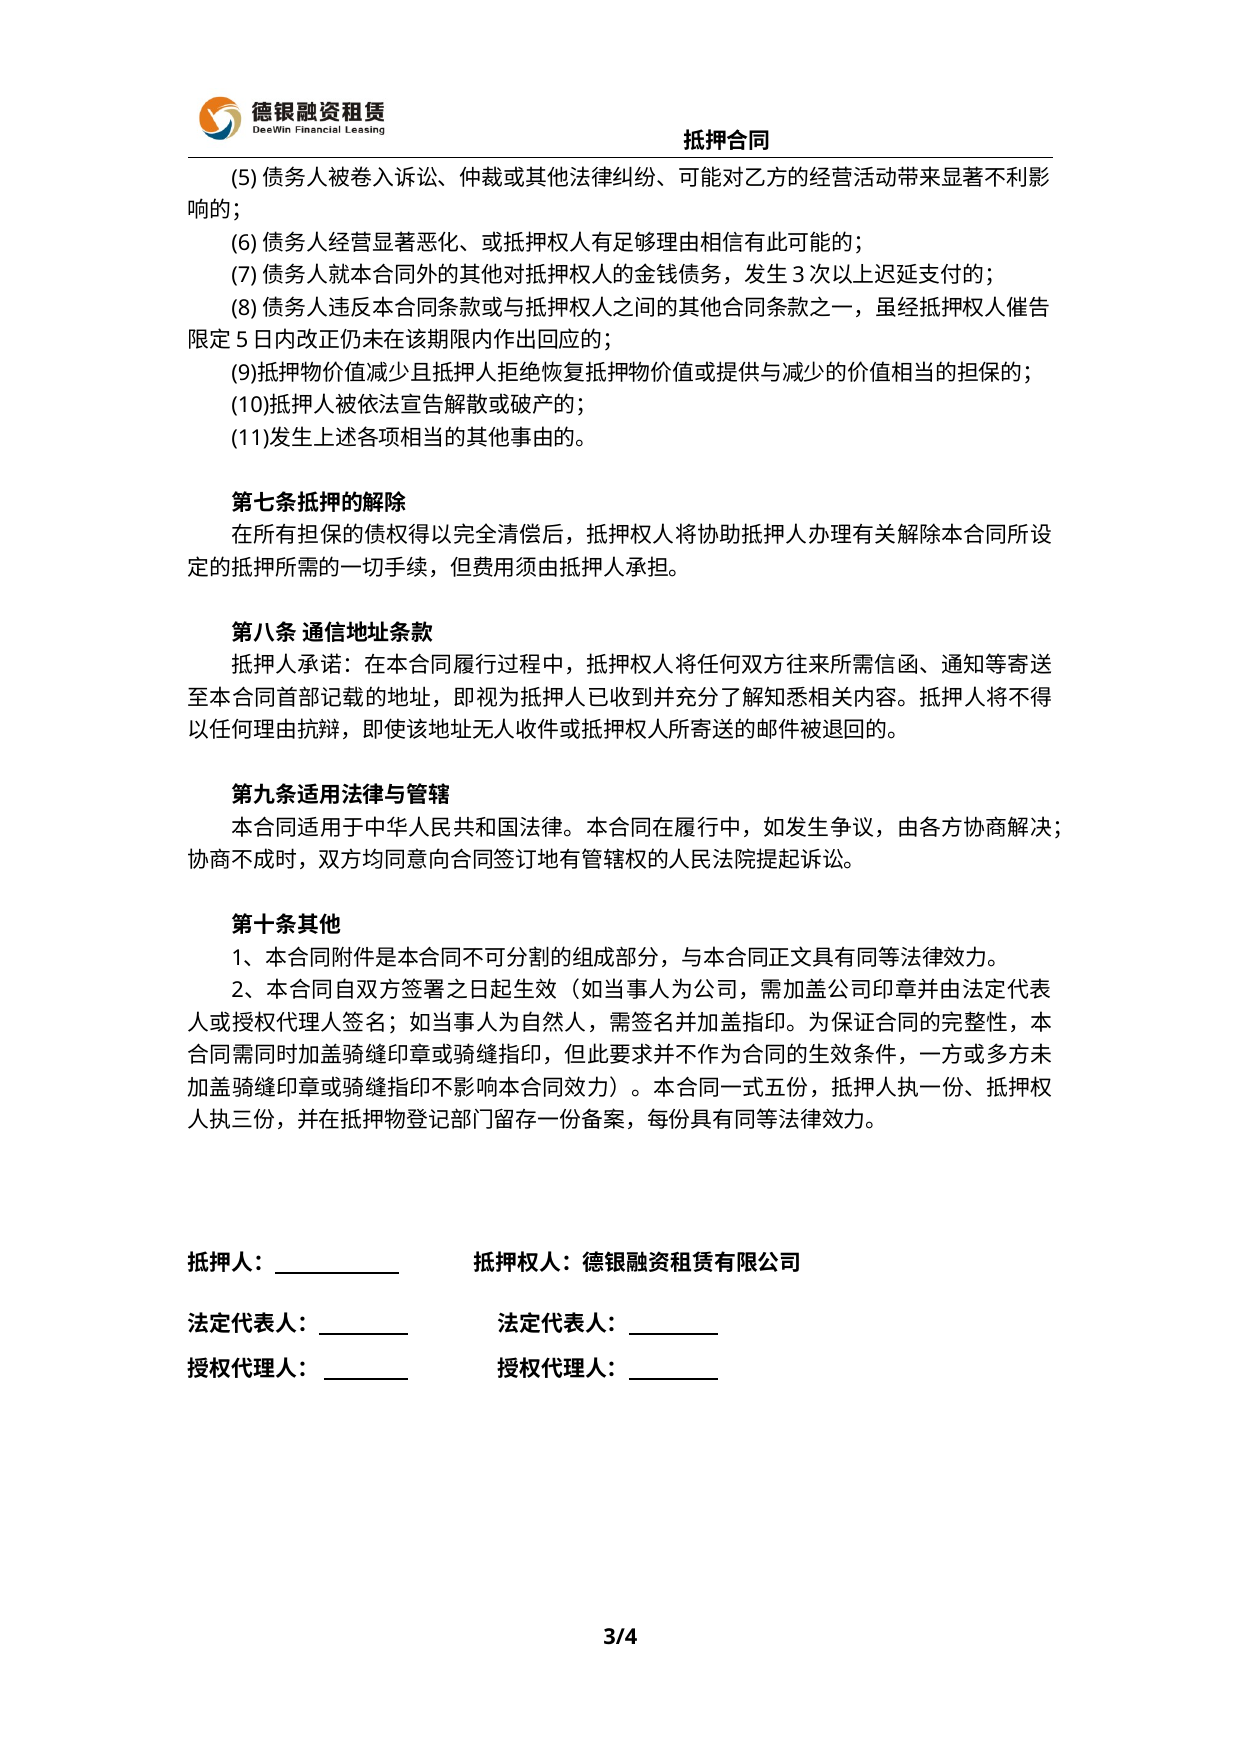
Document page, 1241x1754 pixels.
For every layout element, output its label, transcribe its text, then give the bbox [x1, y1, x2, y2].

picture [187, 88, 407, 148]
text 第八条 通信地址条款 [187, 614, 1053, 647]
text 1、本合同附件是本合同不可分割的组成部分，与本合同正文具有同等法律效力。 [187, 939, 1053, 972]
text 授权代理人： 授权代理人： [187, 1350, 1053, 1383]
text (5) 债务人被卷入诉讼、仲裁或其他法律纠纷、可能对乙方的经营活动带来显著不利影响的； [187, 159, 1053, 224]
text 第七条抵押的解除 [187, 484, 1053, 517]
text 法定代表人： 法定代表人： [187, 1305, 1053, 1338]
text 第十条其他 [187, 907, 1053, 939]
text 第九条适用法律与管辖 [187, 777, 1053, 809]
text 抵押人承诺：在本合同履行过程中，抵押权人将任何双方往来所需信函、通知等寄送至本合同首部记载的地址，即视为抵押人已收到并充分了解知悉相关内容。抵押人将不得以任何理由抗辩，即使该地址无人收件或抵押权人所寄送的邮件被退回的。 [187, 647, 1053, 744]
text 本合同适用于中华人民共和国法律。本合同在履行中，如发生争议，由各方协商解决；协商不成时，双方均同意向合同签订地有管辖权的人民法院提起诉讼。 [187, 809, 1053, 874]
text (11)发生上述各项相当的其他事由的。 [187, 419, 1053, 452]
text 在所有担保的债权得以完全清偿后，抵押权人将协助抵押人办理有关解除本合同所设定的抵押所需的一切手续，但费用须由抵押人承担。 [187, 517, 1053, 582]
text (10)抵押人被依法宣告解散或破产的； [187, 387, 1053, 419]
text (9)抵押物价值减少且抵押人拒绝恢复抵押物价值或提供与减少的价值相当的担保的； [187, 354, 1053, 387]
text (7) 债务人就本合同外的其他对抵押权人的金钱债务，发生3次以上迟延支付的； [187, 257, 1053, 289]
text 2、本合同自双方签署之日起生效（如当事人为公司，需加盖公司印章并由法定代表人或授权代理人签名；如当事人为自然人，需签名并加盖指印。为保证合同的完整性，本合同需同时加盖骑缝印章或骑缝指印，但此要求并不作为合同的生效条件，一方或多方未加盖骑缝印章或骑缝指印不影响本合同效力）。本合同一式五份，抵押人执一份、抵押权人执三份，并在抵押物登记部门留存一份备案，每份具有同等法律效力。 [187, 972, 1053, 1134]
text (6) 债务人经营显著恶化、或抵押权人有足够理由相信有此可能的； [187, 224, 1053, 257]
text 抵押人： 抵押权人：德银融资租赁有限公司 [187, 1244, 1088, 1277]
text (8) 债务人违反本合同条款或与抵押权人之间的其他合同条款之一，虽经抵押权人催告限定5日内改正仍未在该期限内作出回应的； [187, 289, 1053, 354]
